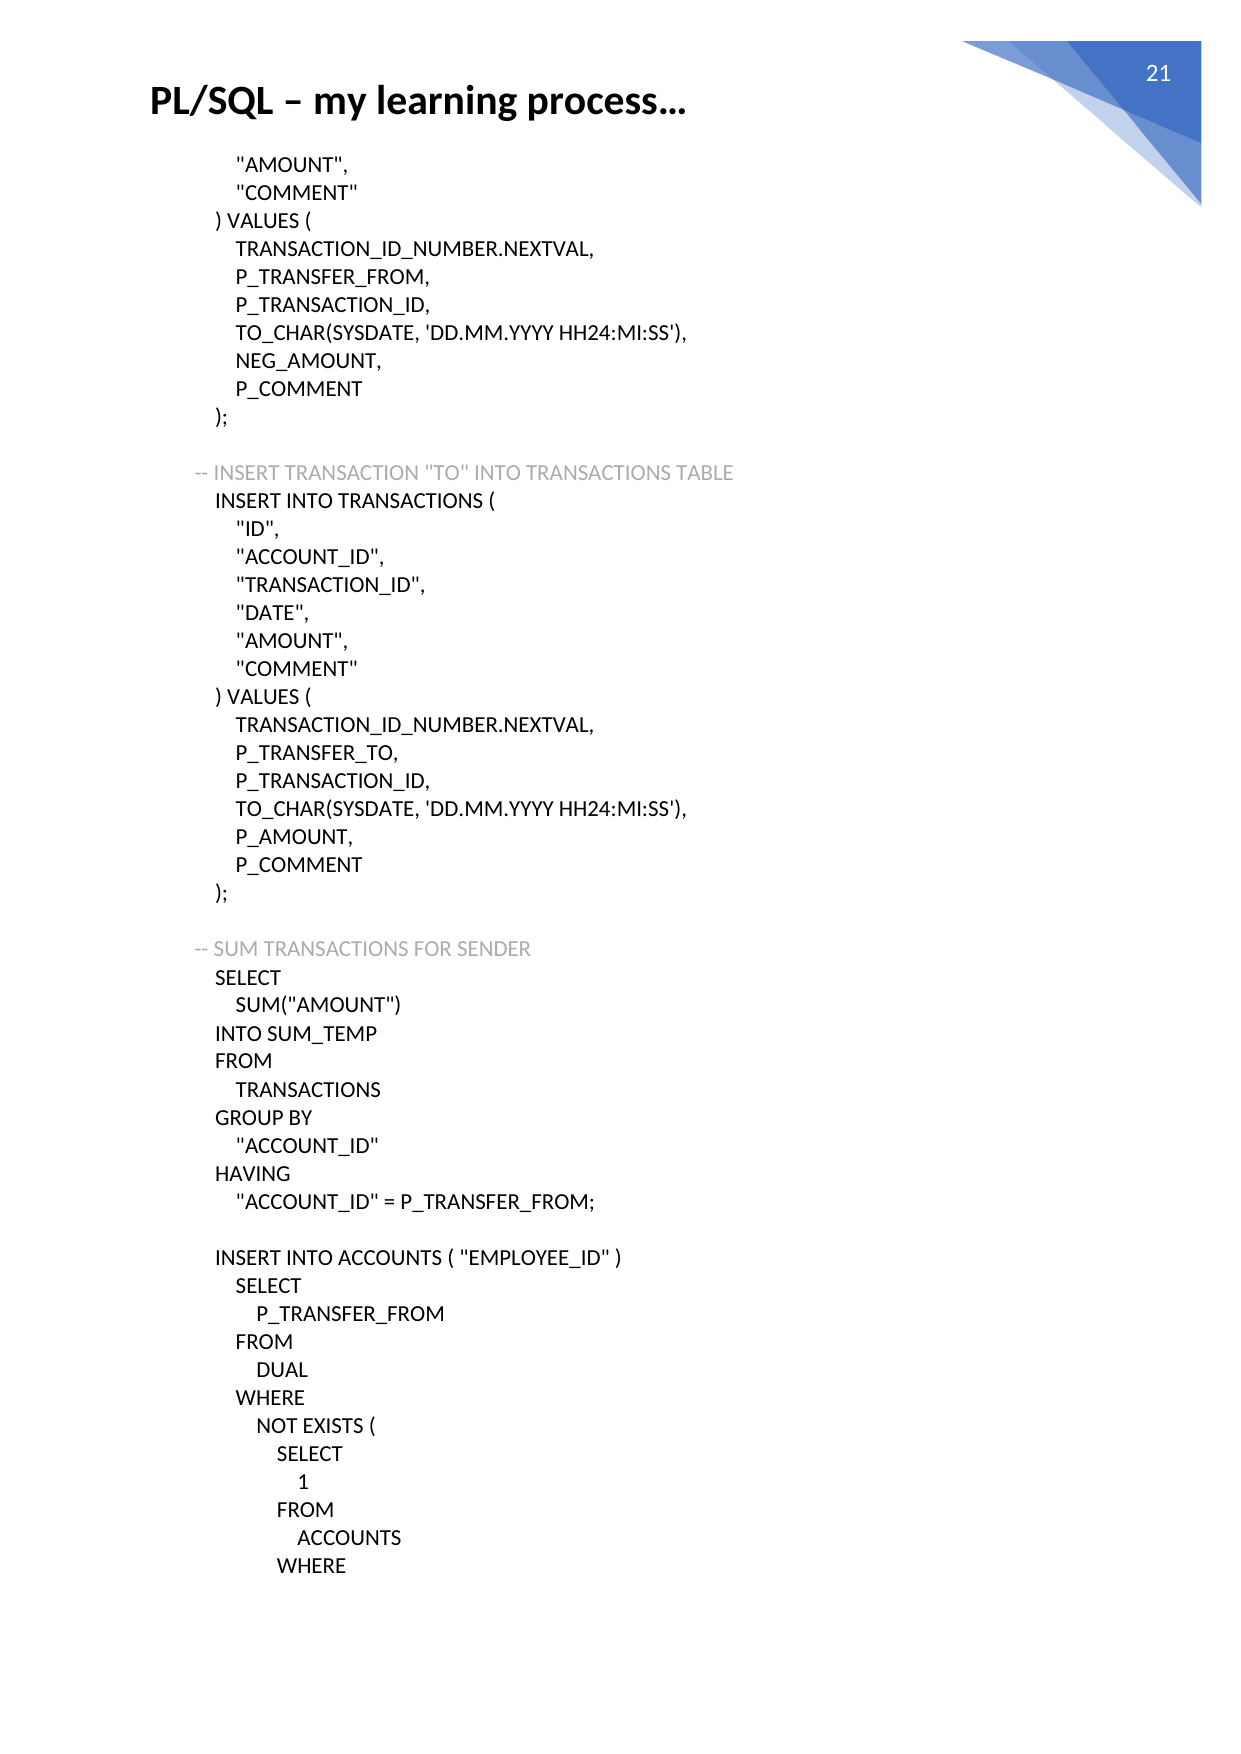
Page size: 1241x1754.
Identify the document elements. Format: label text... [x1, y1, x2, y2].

list ); [194, 402, 1090, 430]
picture [962, 41, 1202, 207]
list ) VALUES ( [194, 682, 1090, 710]
list neg_amount, [194, 346, 1090, 374]
list SELECT [194, 1271, 1090, 1299]
list HAVING [194, 1159, 1090, 1187]
list p_transfer_from, [194, 262, 1090, 290]
list p_amount, [194, 822, 1090, 851]
list -- INSERT TRANSACTION "TO" INTO TRANSACTIONS TABLE [194, 458, 1090, 486]
list "COMMENT" [194, 178, 1090, 206]
list "ACCOUNT_ID" [194, 1131, 1090, 1159]
list p_transfer_to, [194, 738, 1090, 766]
list "AMOUNT", [194, 626, 1090, 654]
list WHERE [194, 1551, 1090, 1579]
list FROM [194, 1327, 1090, 1355]
list transactions [194, 1075, 1090, 1103]
list INSERT INTO accounts ( "employee_id" ) [194, 1243, 1090, 1271]
list FROM [194, 1495, 1090, 1523]
list "COMMENT" [194, 654, 1090, 682]
list dual [194, 1355, 1090, 1383]
list 1 [194, 1467, 1090, 1495]
list ) VALUES ( [194, 206, 1090, 234]
list transaction_id_number.NEXTVAL, [194, 234, 1090, 262]
list SELECT [194, 963, 1090, 991]
list to_char(sysdate, 'DD.MM.YYYY HH24:MI:SS'), [194, 318, 1090, 346]
list "DATE", [194, 598, 1090, 626]
list NOT EXISTS ( [194, 1411, 1090, 1439]
list p_transaction_id, [194, 766, 1090, 794]
list "AMOUNT", [194, 150, 1090, 178]
list WHERE [194, 1383, 1090, 1411]
list "ACCOUNT_ID" = p_transfer_from; [194, 1187, 1090, 1215]
list p_transfer_from [194, 1299, 1090, 1327]
list p_transaction_id, [194, 290, 1090, 318]
list "ACCOUNT_ID", [194, 542, 1090, 570]
list transaction_id_number.NEXTVAL, [194, 710, 1090, 738]
list INSERT INTO transactions ( [194, 486, 1090, 514]
list "ID", [194, 514, 1090, 542]
list accounts [194, 1523, 1090, 1551]
list INTO sum_temp [194, 1019, 1090, 1047]
list "TRANSACTION_ID", [194, 570, 1090, 598]
list to_char(sysdate, 'DD.MM.YYYY HH24:MI:SS'), [194, 794, 1090, 822]
list ); [194, 878, 1090, 907]
list SUM("AMOUNT") [194, 991, 1090, 1019]
list p_comment [194, 851, 1090, 878]
list GROUP BY [194, 1103, 1090, 1131]
list SELECT [194, 1439, 1090, 1467]
list FROM [194, 1047, 1090, 1075]
list -- SUM TRANSACTIONS for sender [194, 934, 1090, 963]
list p_comment [194, 374, 1090, 402]
